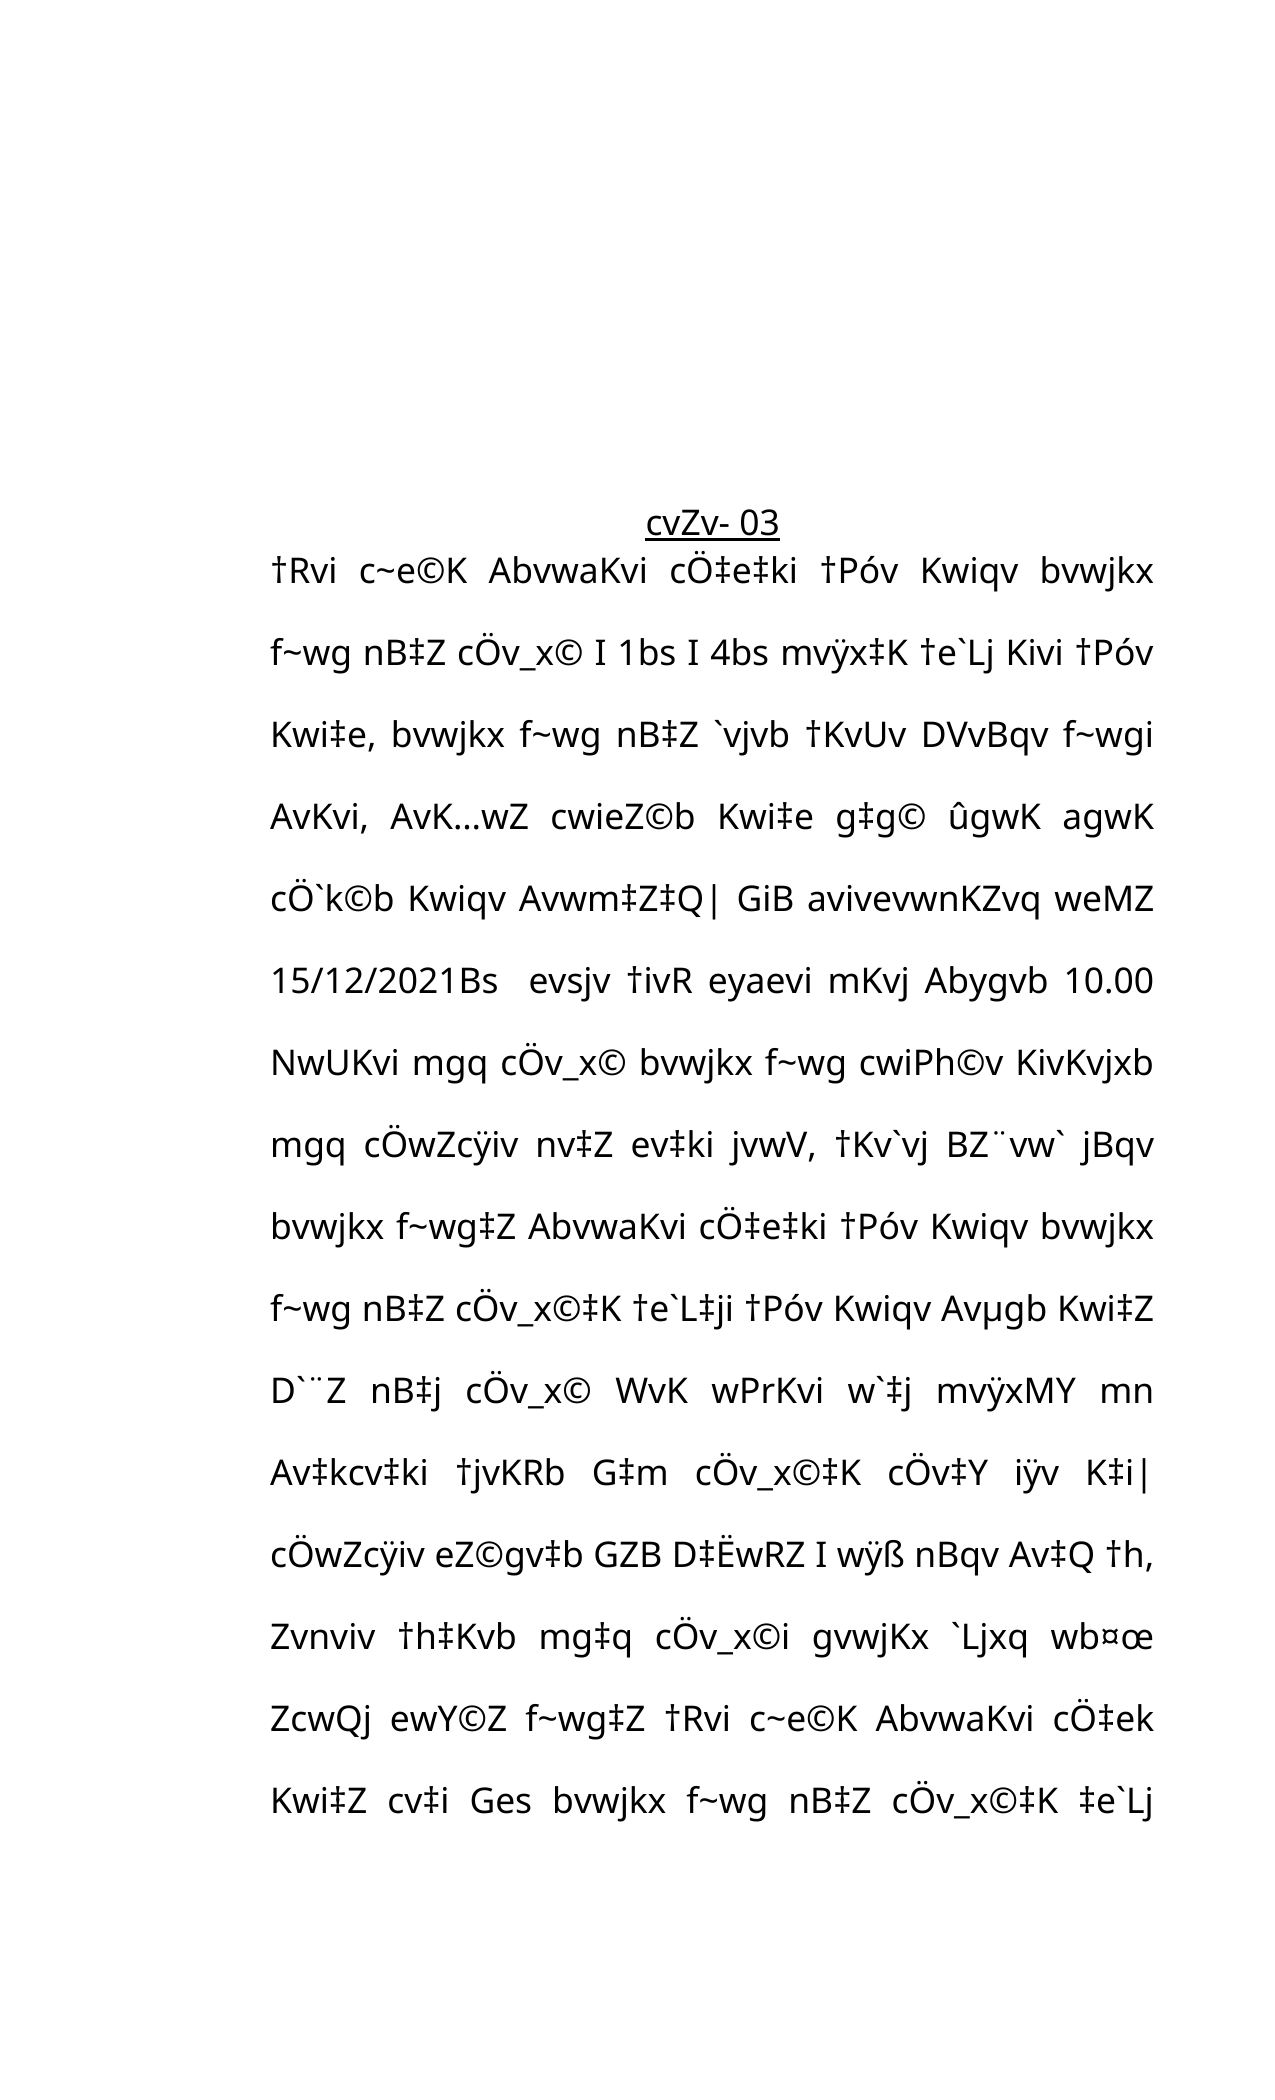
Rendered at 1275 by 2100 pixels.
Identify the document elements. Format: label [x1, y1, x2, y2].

text [270, 546, 1155, 1824]
